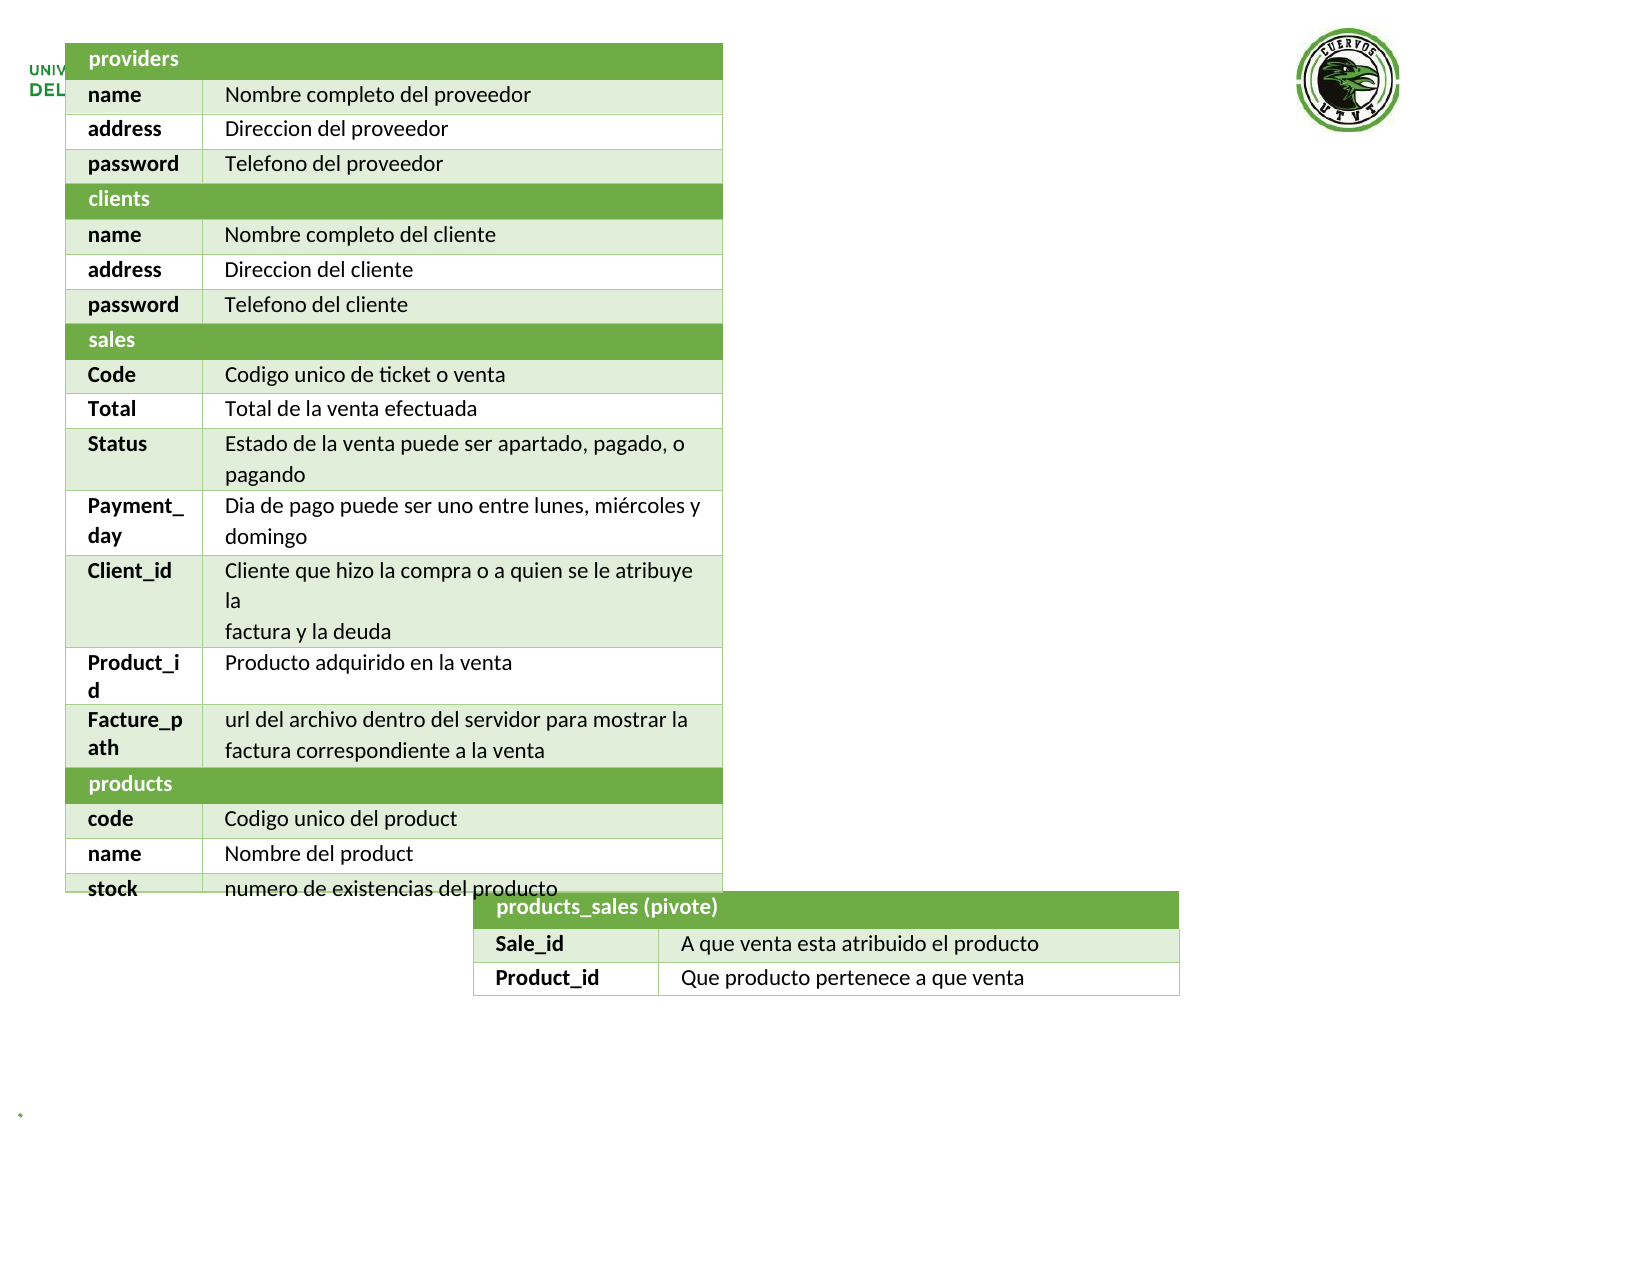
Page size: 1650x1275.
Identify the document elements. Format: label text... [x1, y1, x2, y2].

table_cell Product_id [474, 963, 658, 995]
table_header products_sales (pivote) [473, 891, 1179, 929]
picture [29, 61, 65, 100]
picture [1296, 28, 1400, 132]
table_cell Sale_id [474, 929, 658, 962]
table_cell A que venta esta atribuido el producto [659, 929, 1179, 962]
table_cell Que producto pertenece a que venta [659, 963, 1179, 995]
